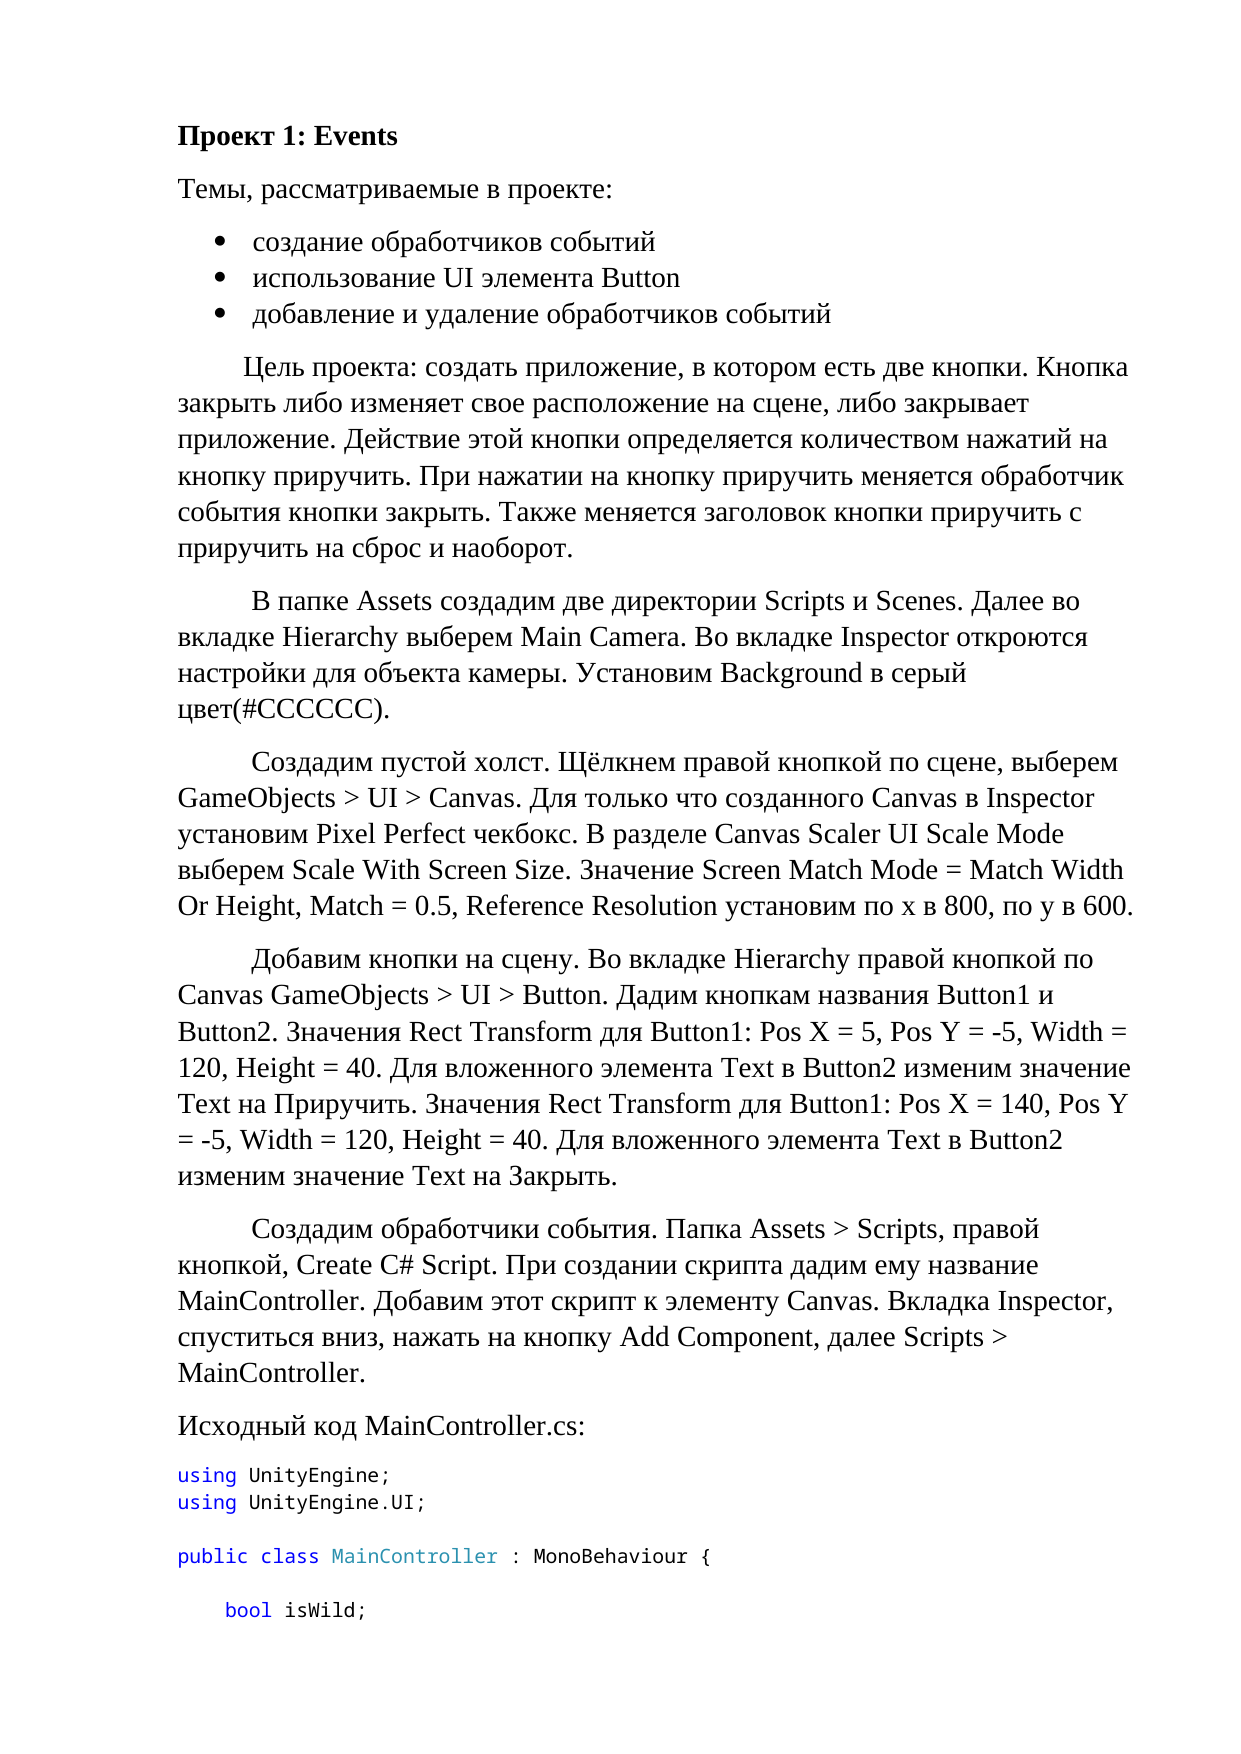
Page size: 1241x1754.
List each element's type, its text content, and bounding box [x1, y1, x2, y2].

text Добавим кнопки на сцену. Во вкладке Hierarchy правой кнопкой по Canvas GameObjects > UI > Button. Дадим кнопкам названия Button1 и Button2. Значения Rect Transform для Button1: Pos X = 5, Pos Y = -5, Width = 120, Height = 40. Для вложенного элемента Text в Button2 изменим значение Text на Приручить. Значения Rect Transform для Button1: Pos X = 140, Pos Y = -5, Width = 120, Height = 40. Для вложенного элемента Text в Button2 изменим значение Text на Закрыть. [177, 941, 1152, 1192]
text bool isWild; [177, 1596, 1152, 1623]
list добавление и удаление обработчиков событий [215, 296, 1152, 330]
list использование UI элемента Button [215, 260, 1152, 294]
text Темы, рассматриваемые в проекте: [177, 171, 1152, 204]
text using UnityEngine.UI; [177, 1488, 1152, 1515]
list создание обработчиков событий [215, 224, 1152, 257]
text В папке Assets создадим две директории Scripts и Scenes. Далее во вкладке Hierarchy выберем Main Camera. Во вкладке Inspector откроются настройки для объекта камеры. Установим Background в серый цвет(#CCCCCC). [177, 583, 1152, 725]
text Проект 1: Events [177, 118, 1152, 152]
text Создадим обработчики события. Папка Assets > Scripts, правой кнопкой, Create C# Script. При создании скрипта дадим ему название MainController. Добавим этот скрипт к элементу Canvas. Вкладка Inspector, спуститься вниз, нажать на кнопку Add Component, далее Scripts > MainController. [177, 1211, 1152, 1389]
text public class MainController : MonoBehaviour { [177, 1542, 1152, 1569]
text Создадим пустой холст. Щёлкнем правой кнопкой по сцене, выберем GameObjects > UI > Canvas. Для только что созданного Canvas в Inspector установим Pixel Perfect чекбокс. В разделе Canvas Scaler UI Scale Mode выберем Scale With Screen Size. Значение Screen Match Mode = Match Width Or Height, Match = 0.5, Reference Resolution установим по x в 800, по у в 600. [177, 744, 1152, 922]
text Исходный код MainController.cs: [177, 1408, 1152, 1442]
text Цель проекта: создать приложение, в котором есть две кнопки. Кнопка закрыть либо изменяет свое расположение на сцене, либо закрывает приложение. Действие этой кнопки определяется количеством нажатий на кнопку приручить. При нажатии на кнопку приручить меняется обработчик события кнопки закрыть. Также меняется заголовок кнопки приручить с приручить на сброс и наоборот. [177, 349, 1152, 563]
text using UnityEngine; [177, 1461, 1152, 1488]
